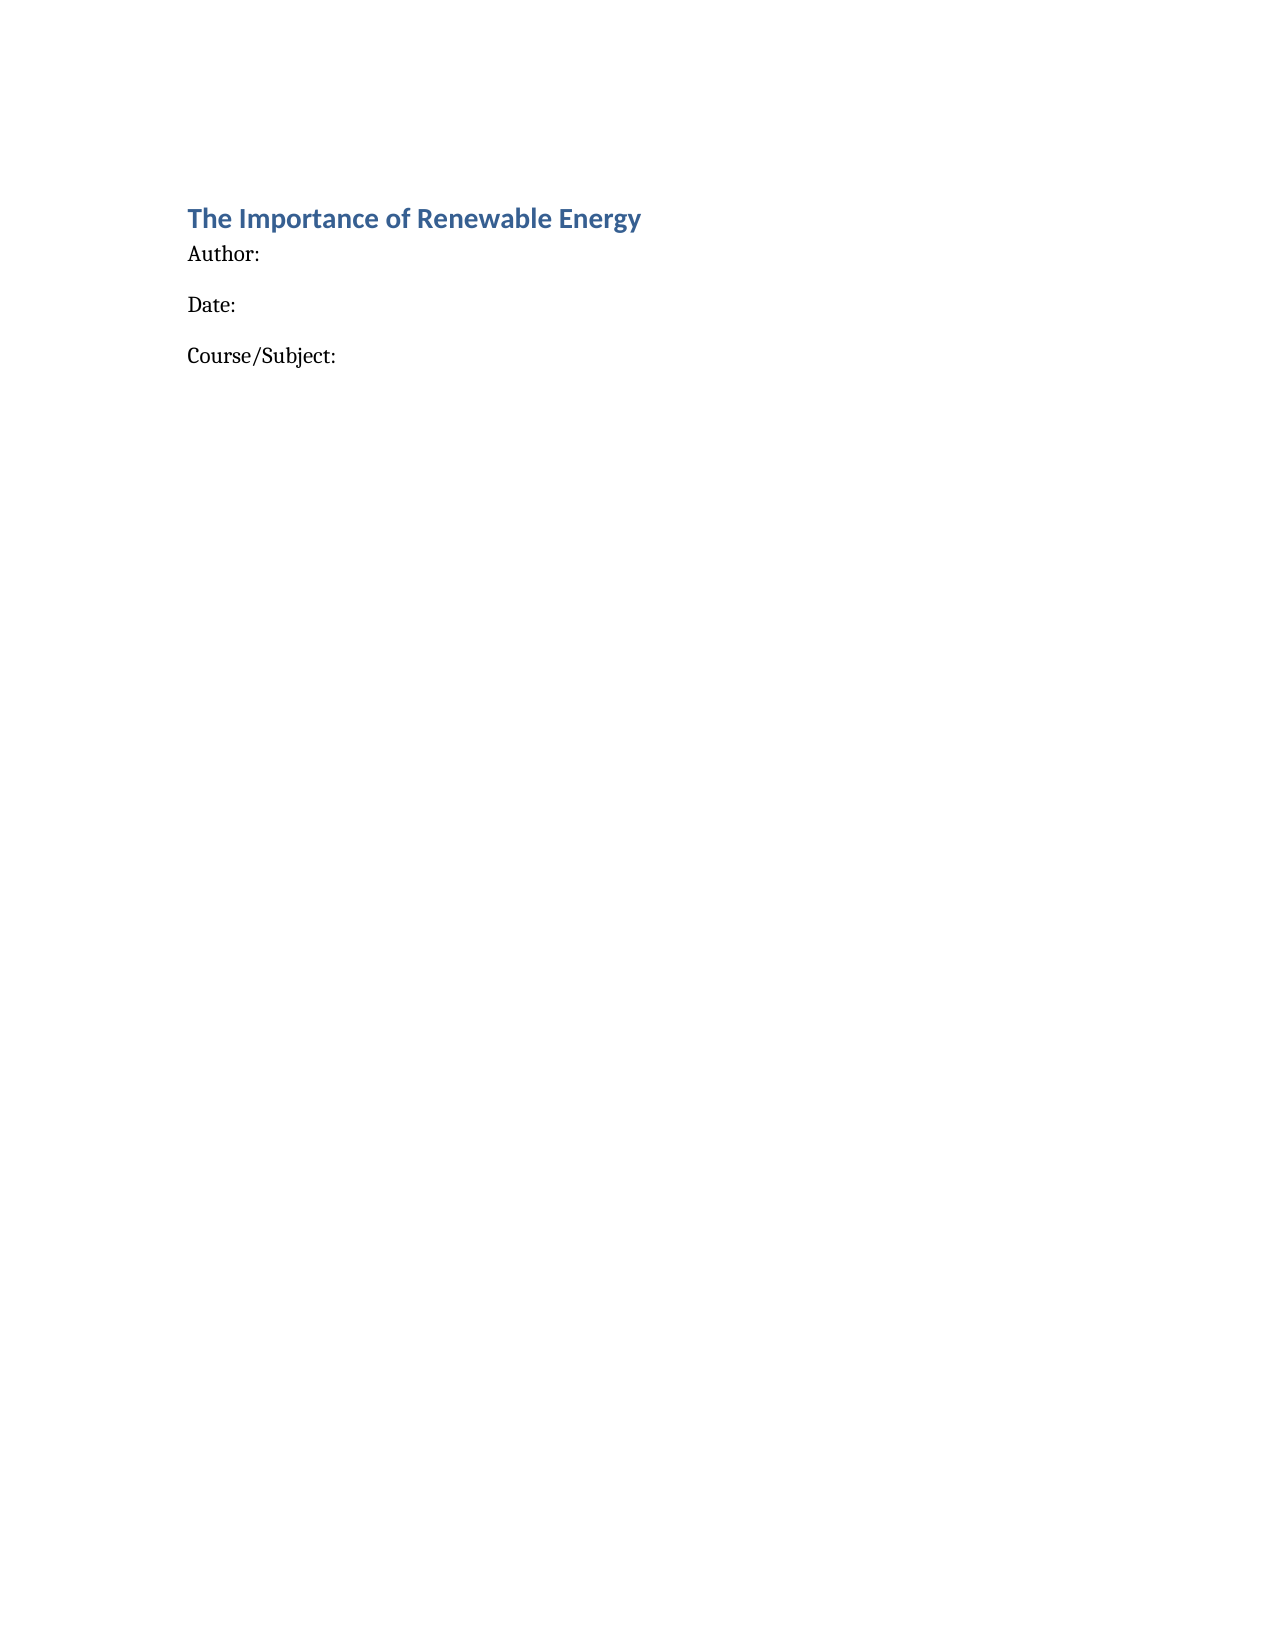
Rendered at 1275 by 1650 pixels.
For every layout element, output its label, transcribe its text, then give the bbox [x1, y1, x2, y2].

text Author: [187, 241, 1087, 267]
text Course/Subject: [187, 343, 1087, 369]
text Date: [187, 292, 1087, 318]
subtitle The Importance of Renewable Energy [187, 200, 1087, 236]
